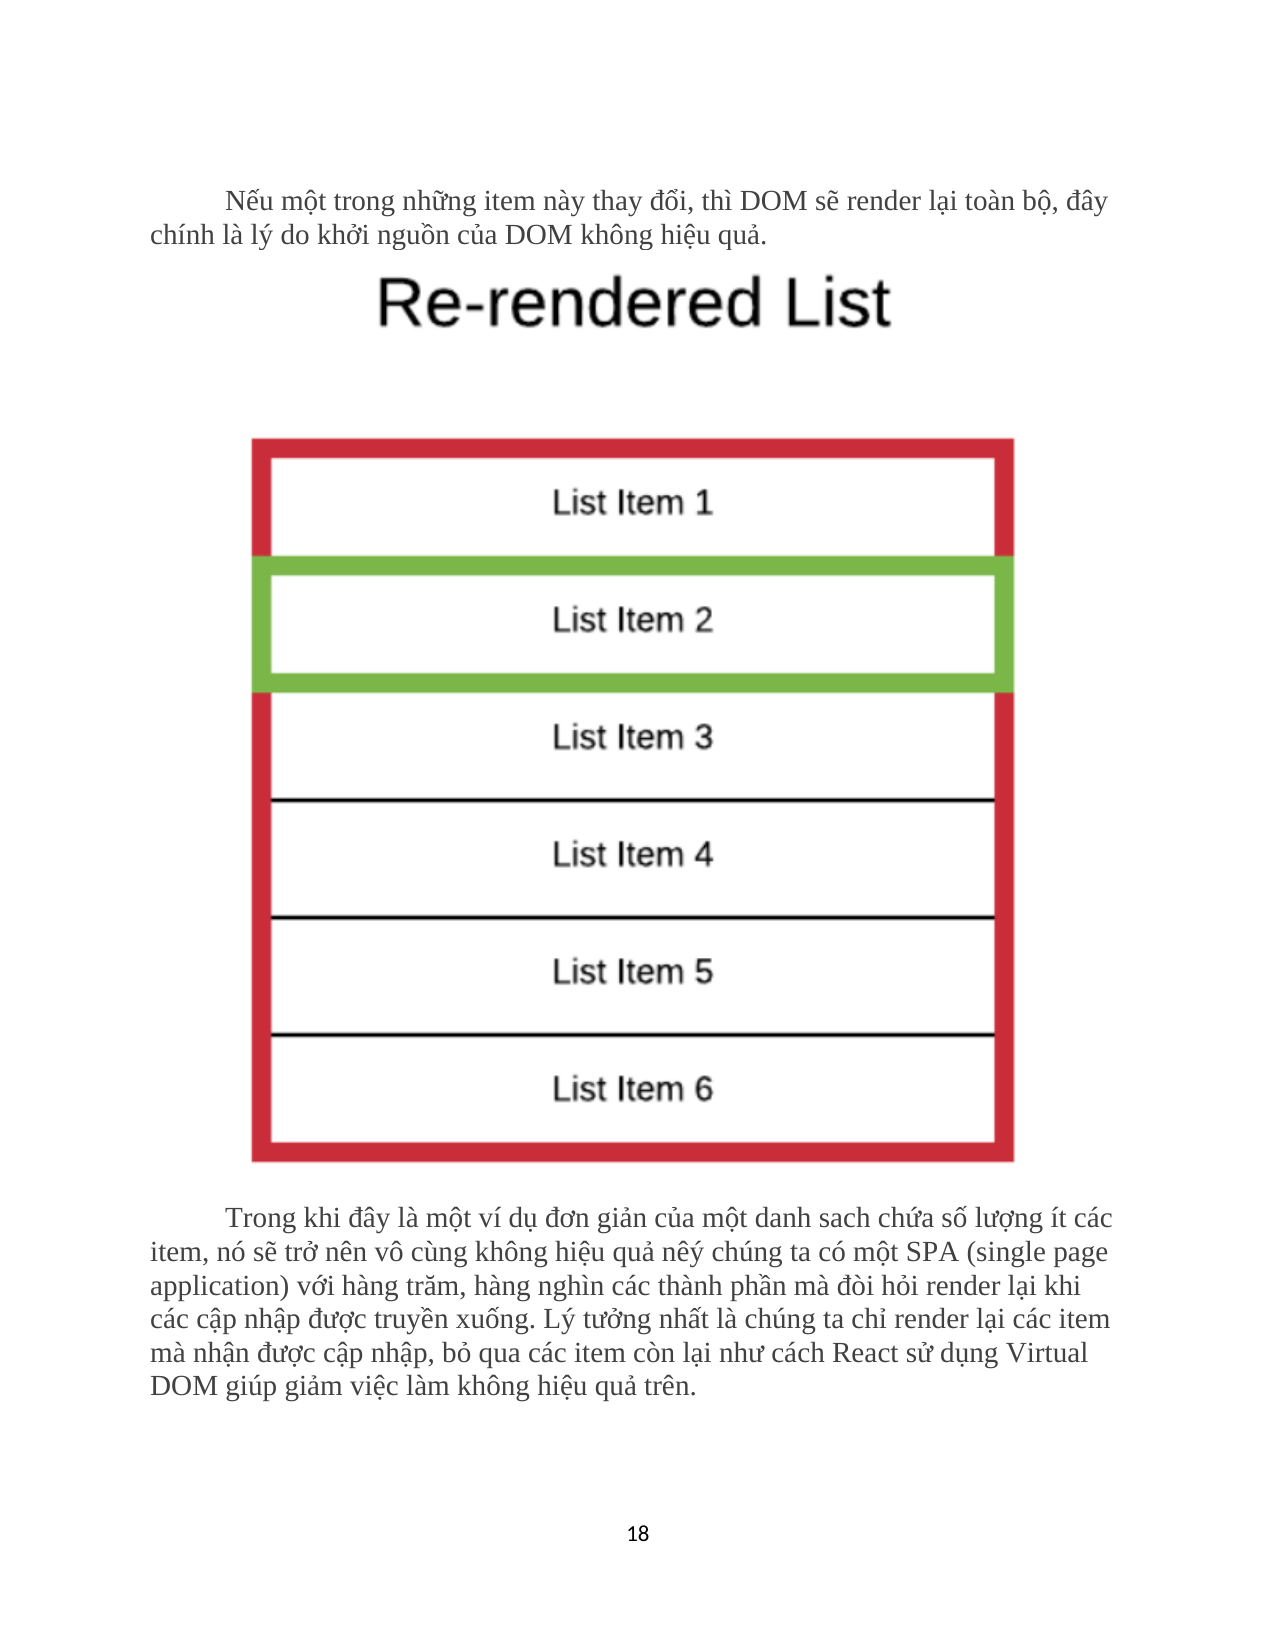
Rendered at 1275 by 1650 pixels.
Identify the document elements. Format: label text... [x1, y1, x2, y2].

picture [213, 250, 1062, 1201]
text Nếu một trong những item này thay đổi, thì DOM sẽ render lại toàn bộ, đây chính là lý do khởi nguồn của DOM không hiệu quả. [150, 183, 1125, 251]
text Trong khi đây là một ví dụ đơn giản của một danh sach chứa số lượng ít các item, nó sẽ trở nên vô cùng không hiệu quả nêý chúng ta có một SPA (single page application) với hàng trăm, hàng nghìn các thành phần mà đòi hỏi render lại khi các cập nhập được truyền xuống. Lý tưởng nhất là chúng ta chỉ render lại các item mà nhận được cập nhập, bỏ qua các item còn lại như cách React sử dụng Virtual DOM giúp giảm việc làm không hiệu quả trên. [150, 1201, 1125, 1402]
